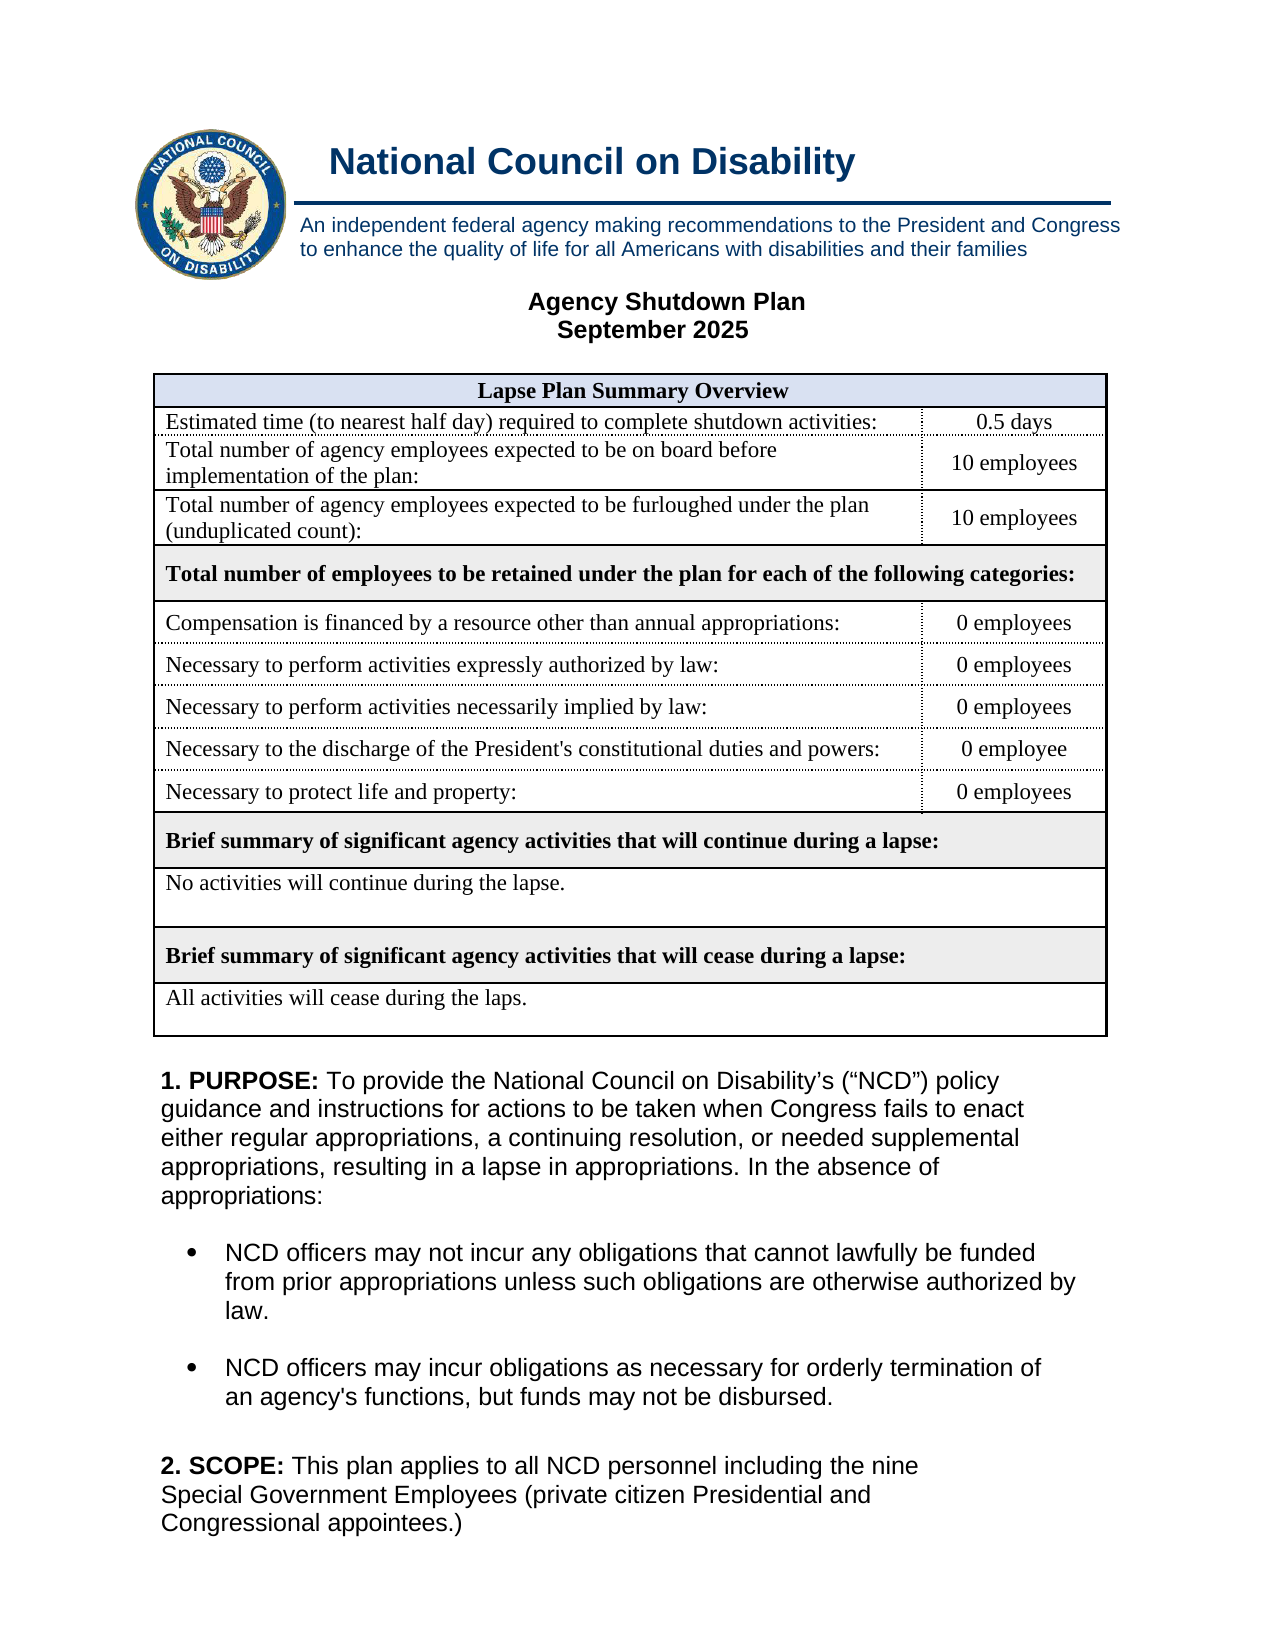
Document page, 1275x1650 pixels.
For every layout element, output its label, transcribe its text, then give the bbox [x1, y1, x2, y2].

table_cell Necessary to perform activities expressly authorized by law: [155, 642, 922, 684]
table_cell Total number of agency employees expected to be on board before implementation of the plan: [155, 434, 922, 489]
subtitle Agency Shutdown Plan [423, 287, 835, 315]
table_cell Brief summary of significant agency activities that will cease during a lapse: [155, 928, 1105, 982]
table_cell Compensation is financed by a resource other than annual appropriations: [155, 602, 922, 642]
list PURPOSE: To provide the National Council on Disability’s (“NCD”) policy guidance and instructions for actions to be taken when Congress fails to enact either regular appropriations, a continuing resolution, or needed supplemental appropriations, resulting in a lapse in appropriations. In the absence of appropriations: [160, 1066, 1032, 1209]
subtitle September 2025 [470, 315, 835, 344]
table_cell 10 employees [922, 434, 1105, 489]
table_cell 0 employees [922, 684, 1105, 727]
table_cell 0 employees [922, 642, 1105, 684]
table_cell Estimated time (to nearest half day) required to complete shutdown activities: [155, 408, 922, 434]
table_cell All activities will cease during the laps. [155, 984, 1105, 1034]
table_cell 10 employees [922, 491, 1105, 544]
text An independent federal agency making recommendations to the President and Congress to enhance the quality of life for all Americans with disabilities and their families [300, 212, 1130, 260]
picture [134, 129, 287, 280]
list NCD officers may incur obligations as necessary for orderly termination of an agency's functions, but funds may not be disbursed. [187, 1353, 1075, 1411]
table_cell Necessary to the discharge of the President's constitutional duties and powers: [155, 727, 922, 769]
table_cell 0 employee [922, 727, 1105, 769]
table_cell 0 employees [922, 769, 1105, 811]
table_cell Total number of agency employees expected to be furloughed under the plan (unduplicated count): [155, 491, 922, 544]
table_cell Necessary to protect life and property: [155, 769, 922, 811]
table_cell No activities will continue during the lapse. [155, 869, 1105, 926]
table_cell 0 employees [922, 602, 1105, 642]
list NCD officers may not incur any obligations that cannot lawfully be funded from prior appropriations unless such obligations are otherwise authorized by law. [187, 1238, 1089, 1325]
table_cell Necessary to perform activities necessarily implied by law: [155, 684, 922, 727]
table_cell 0.5 days [922, 408, 1105, 434]
list SCOPE: This plan applies to all NCD personnel including the nine Special Government Employees (private citizen Presidential and Congressional appointees.) [160, 1451, 1007, 1537]
table_cell Total number of employees to be retained under the plan for each of the following categories: [155, 546, 1105, 600]
table_cell Brief summary of significant agency activities that will continue during a lapse: [155, 813, 1105, 867]
table_header Lapse Plan Summary Overview [155, 375, 1105, 406]
title National Council on Disability [327, 139, 857, 183]
